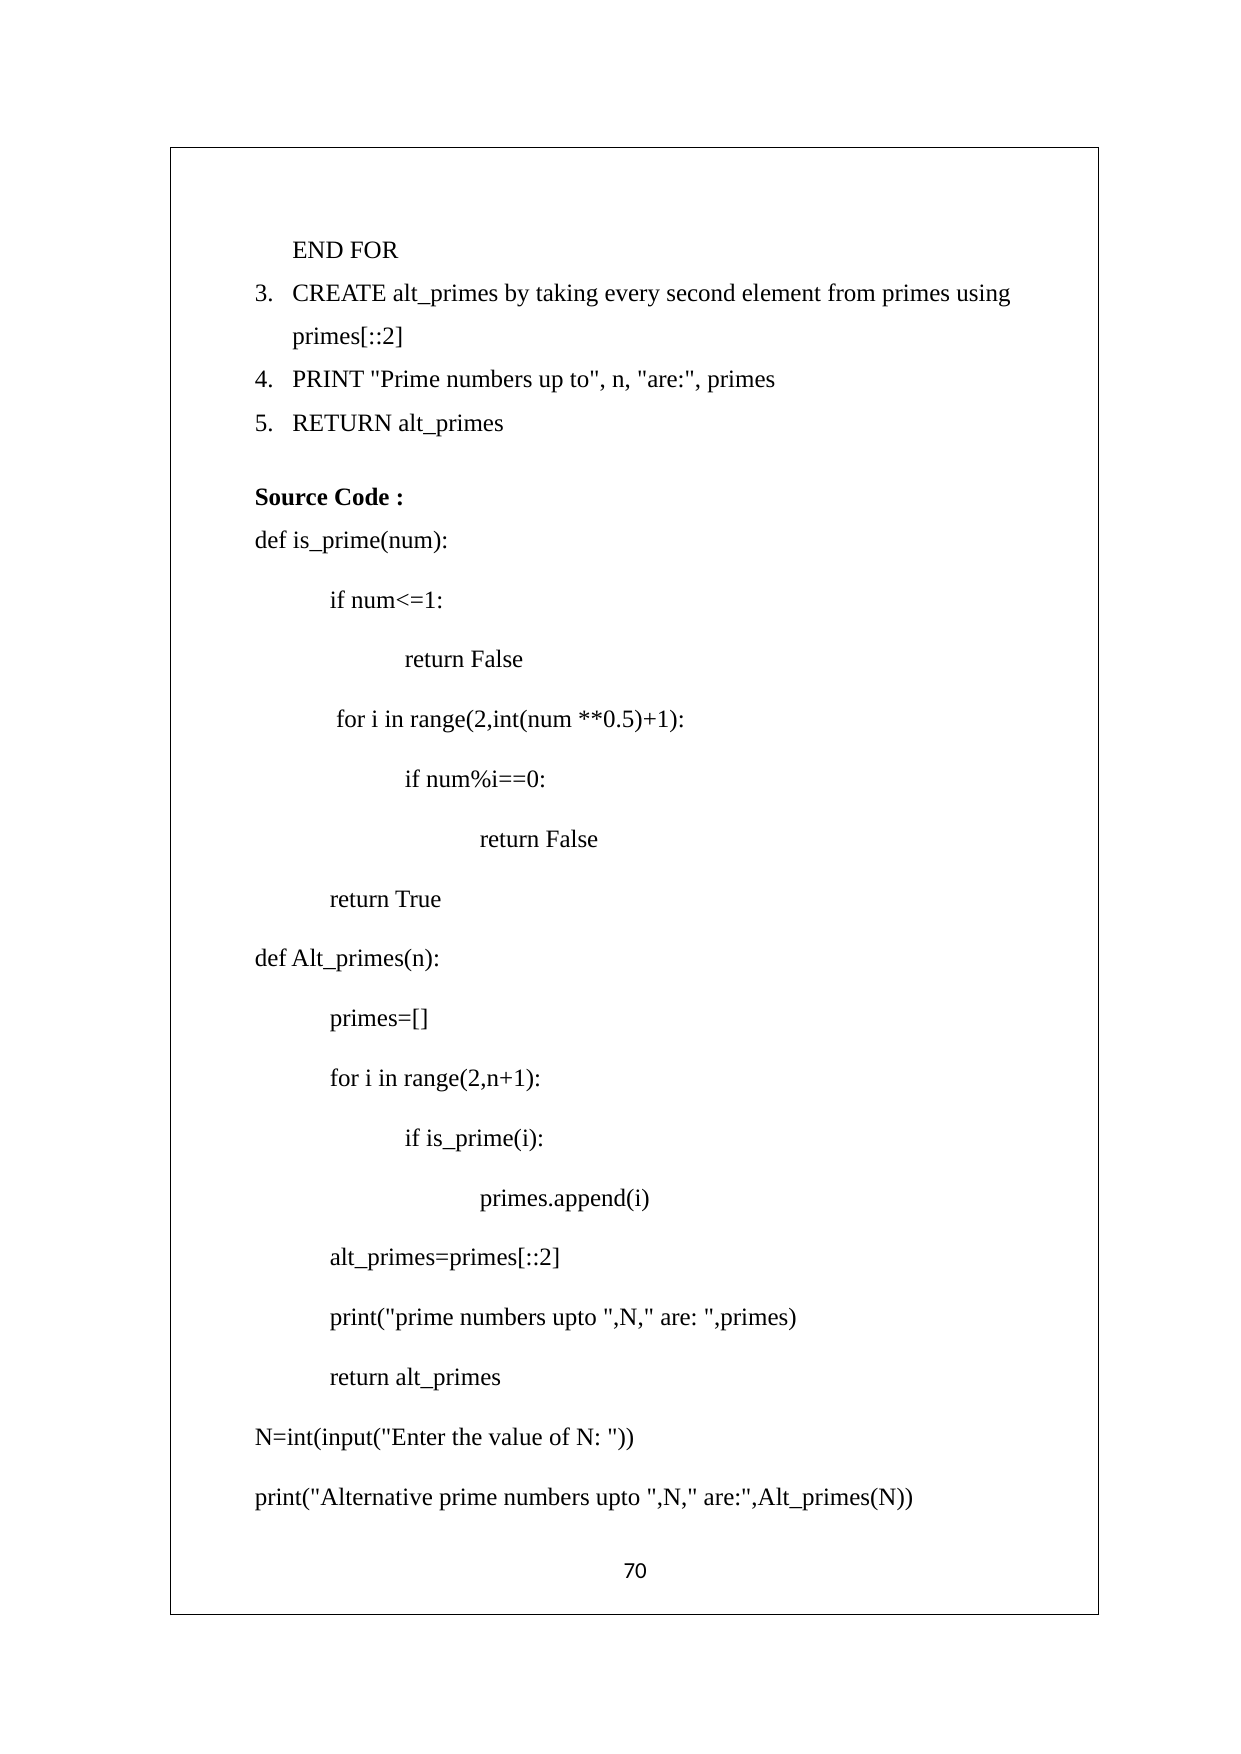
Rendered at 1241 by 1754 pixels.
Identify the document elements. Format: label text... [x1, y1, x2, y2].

text if num<=1: [179, 585, 1090, 613]
list CREATE alt_primes by taking every second element from primes using primes[::2] [254, 278, 1090, 350]
text return False [179, 824, 1090, 853]
text N=int(input("Enter the value of N: ")) [179, 1422, 1090, 1451]
text def is_prime(num): [179, 525, 1090, 554]
text return True [179, 884, 1090, 912]
list PRINT "Prime numbers up to", n, "are:", primes [254, 364, 1090, 393]
text for i in range(2,int(num **0.5)+1): [179, 704, 1090, 733]
list RETURN alt_primes [254, 408, 1090, 436]
text return alt_primes [179, 1362, 1090, 1391]
text return False [179, 644, 1090, 673]
text print("prime numbers upto ",N," are: ",primes) [179, 1302, 1090, 1331]
text Source Code : [179, 482, 1090, 511]
text primes.append(i) [179, 1183, 1090, 1211]
text print("Alternative prime numbers upto ",N," are:",Alt_primes(N)) [179, 1482, 1090, 1510]
text if is_prime(i): [179, 1123, 1090, 1152]
text alt_primes=primes[::2] [179, 1242, 1090, 1271]
text primes=[] [179, 1003, 1090, 1032]
text if num%i==0: [179, 764, 1090, 793]
text END FOR [217, 235, 1090, 264]
text for i in range(2,n+1): [179, 1063, 1090, 1092]
text def Alt_primes(n): [179, 943, 1090, 972]
